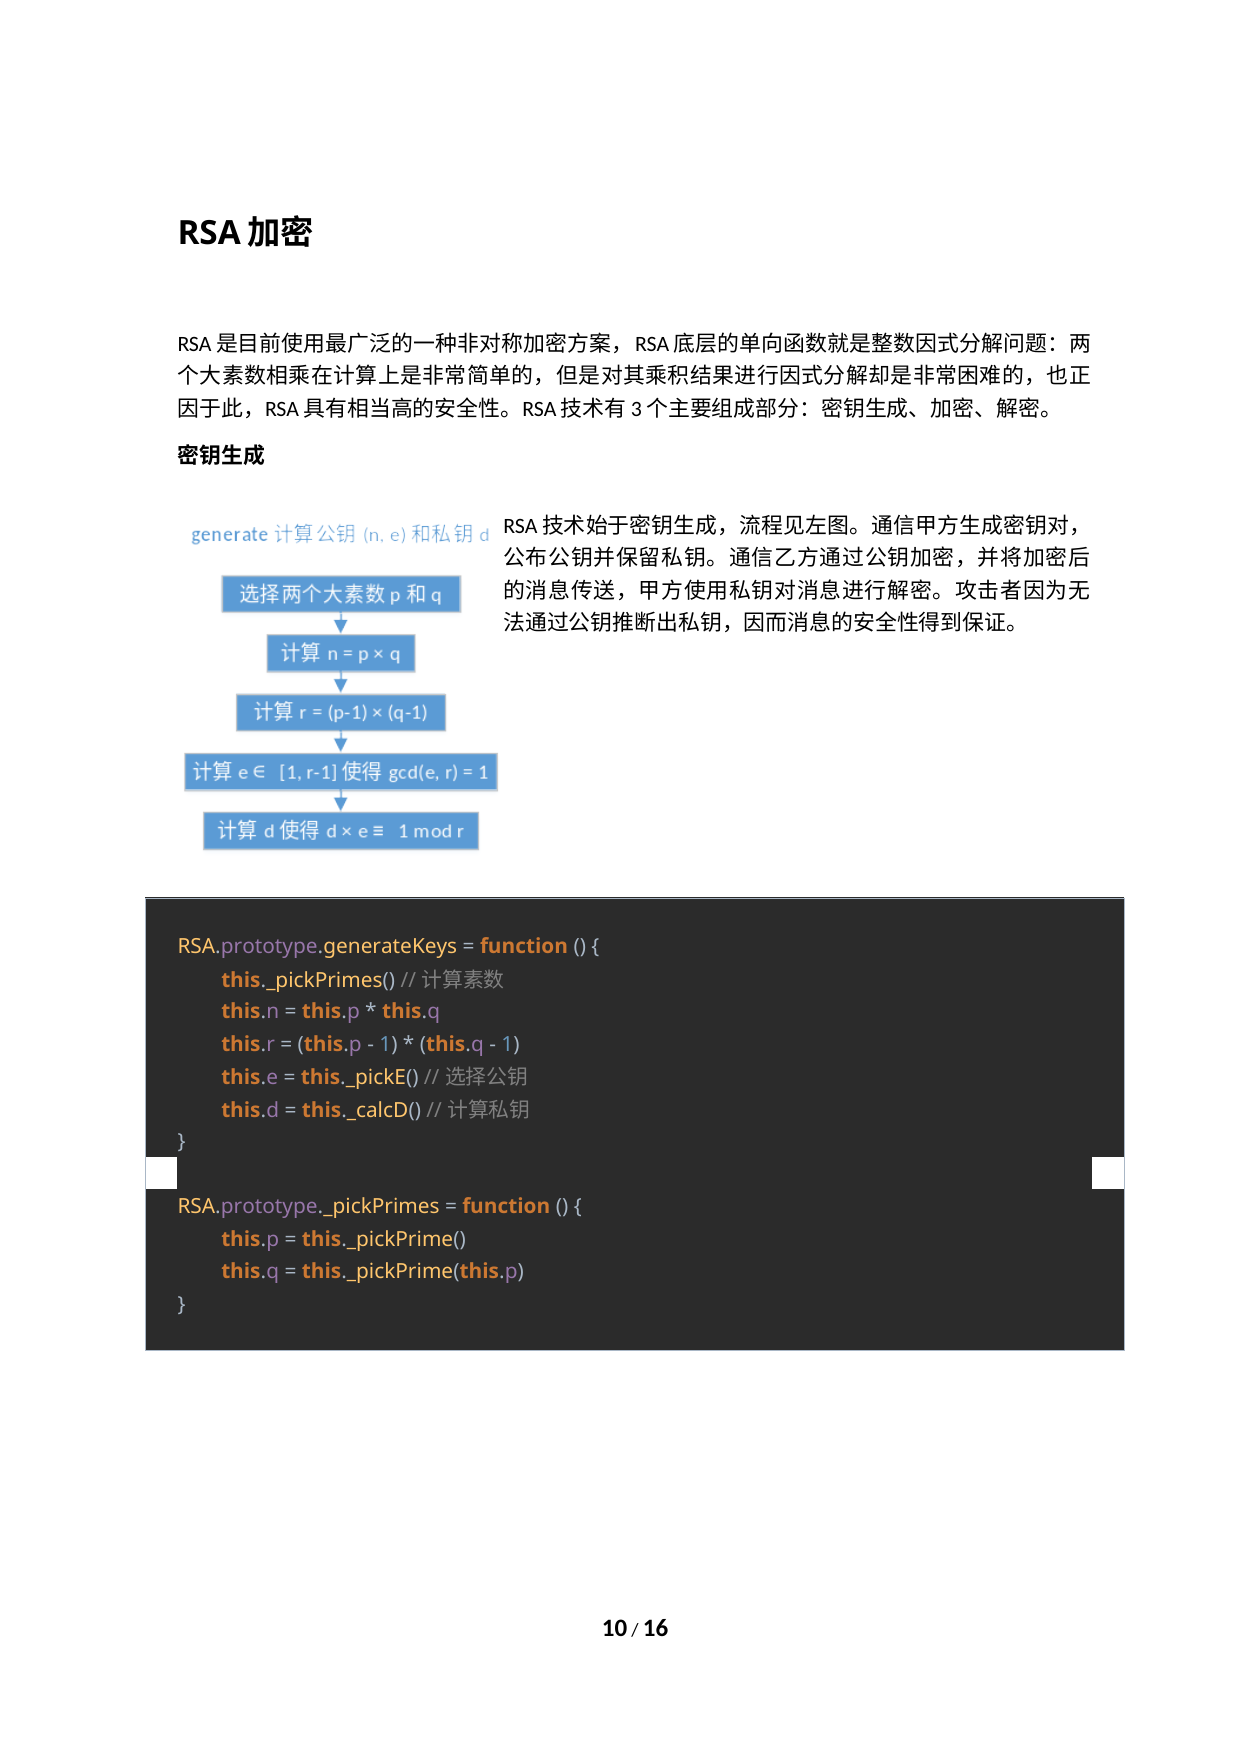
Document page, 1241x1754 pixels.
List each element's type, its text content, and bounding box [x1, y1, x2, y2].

text RSA.prototype._pickPrimes = function () { this.p = this._pickPrime() this.q = this._pickPrime(this.p) } [146, 1157, 1124, 1350]
subtitle 密钥生成 [177, 437, 1092, 470]
subtitle RSA加密 [177, 198, 1092, 263]
text RSA技术始于密钥生成，流程见左图。通信甲方生成密钥对，公布公钥并保留私钥。通信乙方通过公钥加密，并将加密后的消息传送，甲方使用私钥对消息进行解密。攻击者因为无法通过公钥推断出私钥，因而消息的安全性得到保证。 [177, 507, 1092, 637]
text RSA.prototype.generateKeys = function () { this._pickPrimes() // 计算素数 this.n = this.p * this.q this.r = (this.p - 1) * (this.q - 1) this.e = this._pickE() // 选择公钥 this.d = this._calcD() // 计算私钥 } [146, 899, 1124, 1157]
text RSA是目前使用最广泛的一种非对称加密方案，RSA底层的单向函数就是整数因式分解问题：两个大素数相乘在计算上是非常简单的，但是对其乘积结果进行因式分解却是非常困难的，也正因于此，RSA具有相当高的安全性。RSA技术有3个主要组成部分：密钥生成、加密、解密。 [177, 325, 1092, 423]
